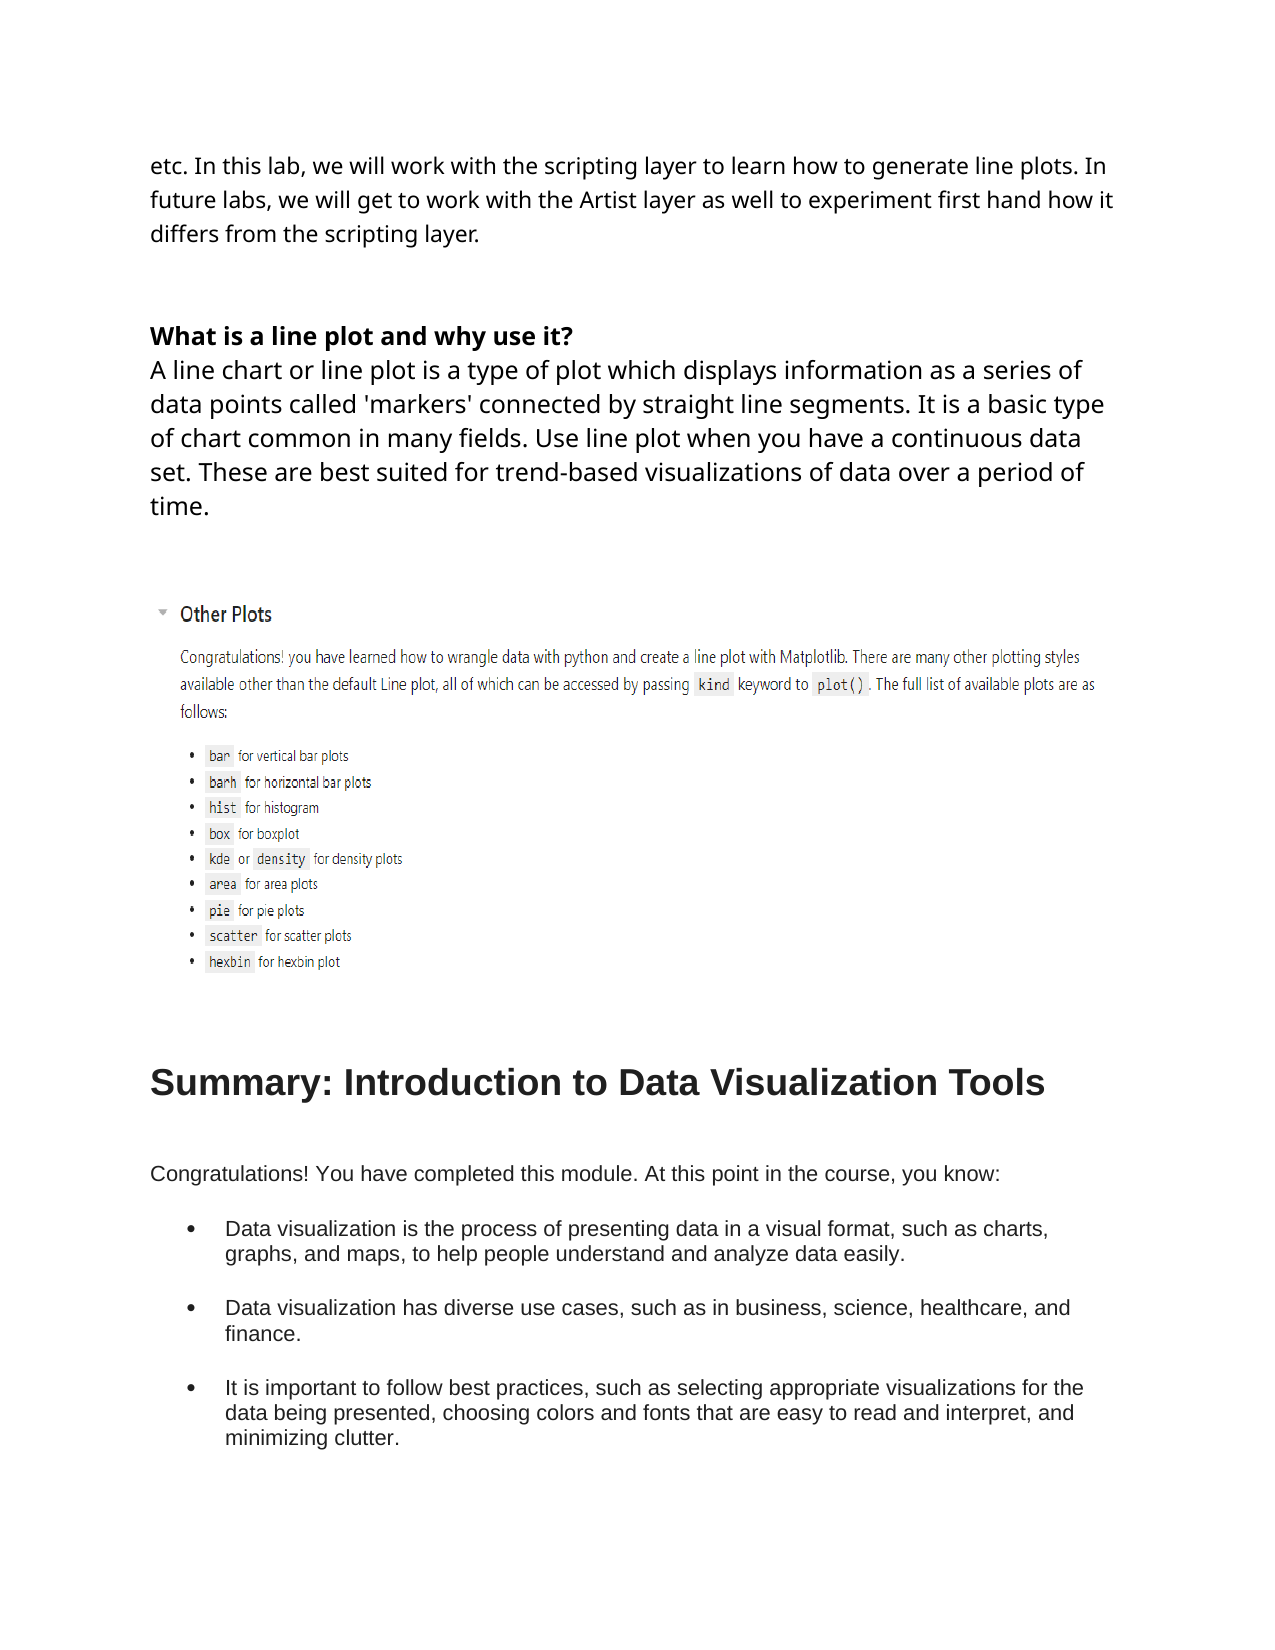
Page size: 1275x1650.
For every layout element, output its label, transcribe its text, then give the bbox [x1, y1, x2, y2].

text Congratulations! You have completed this module. At this point in the course, you know: [150, 1161, 1125, 1186]
text A line chart or line plot is a type of plot which displays information as a series of data points called 'markers' connected by straight line segments. It is a basic type of chart common in many fields. Use line plot when you have a continuous data set. These are best suited for trend-based visualizations of data over a period of time. [150, 352, 1125, 523]
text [150, 150, 1125, 249]
list Data visualization is the process of presenting data in a visual format, such as charts, graphs, and maps, to help people understand and analyze data easily. [187, 1216, 1125, 1266]
text What is a line plot and why use it? [150, 318, 1125, 352]
list Data visualization has diverse use cases, such as in business, science, healthcare, and finance. [187, 1295, 1125, 1346]
list It is important to follow best practices, such as selecting appropriate visualizations for the data being presented, choosing colors and fonts that are easy to read and interpret, and minimizing clutter. [187, 1375, 1125, 1450]
subtitle Summary: Introduction to Data Visualization Tools [150, 1060, 1125, 1103]
picture [150, 582, 1125, 995]
